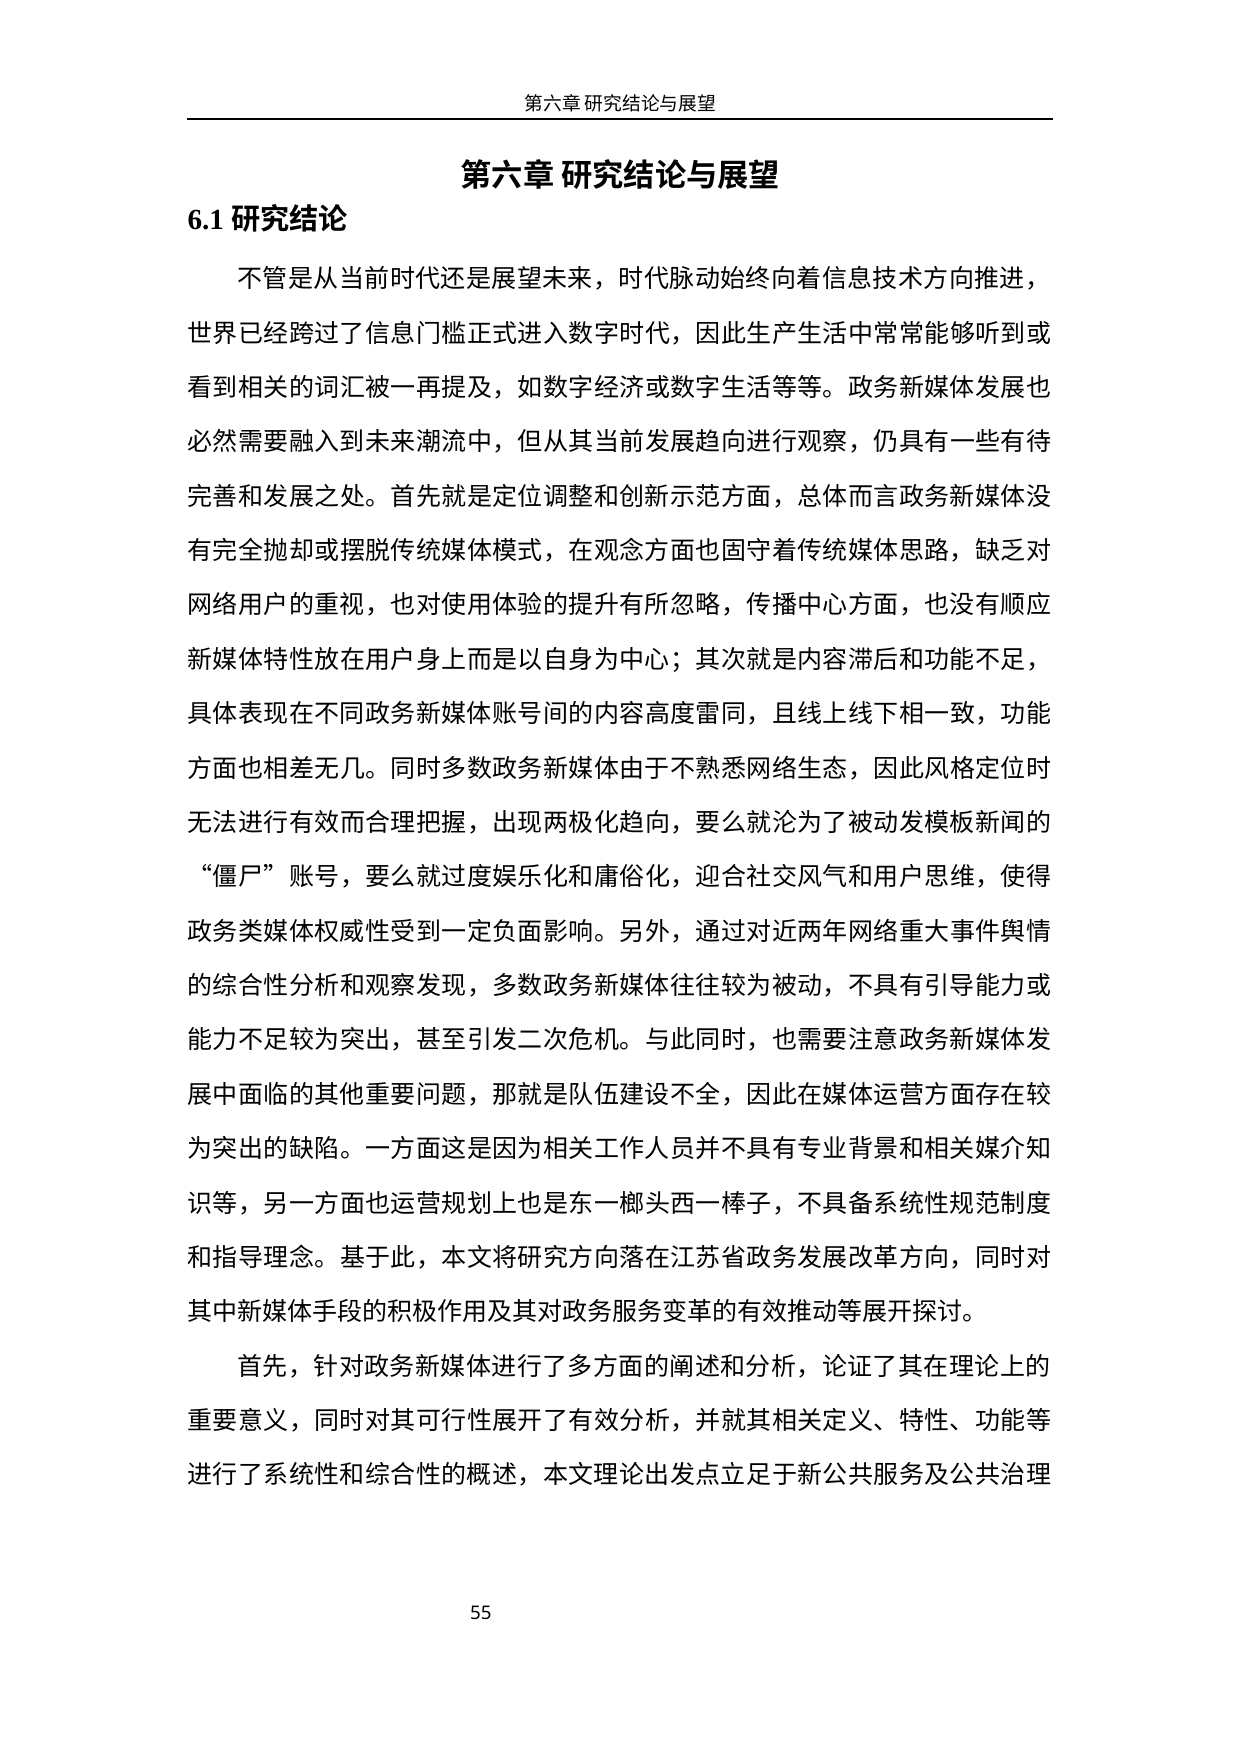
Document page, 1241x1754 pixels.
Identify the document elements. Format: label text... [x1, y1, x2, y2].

text 第六章 研究结论与展望 [187, 150, 1053, 195]
text 6.1 研究结论 [187, 195, 1053, 237]
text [187, 1346, 1053, 1491]
text 不管是从当前时代还是展望未来，时代脉动始终向着信息技术方向推进，世界已经跨过了信息门槛正式进入数字时代，因此生产生活中常常能够听到或看到相关的词汇被一再提及，如数字经济或数字生活等等。政务新媒体发展也必然需要融入到未来潮流中，但从其当前发展趋向进行观察，仍具有一些有待完善和发展之处。首先就是定位调整和创新示范方面，总体而言政务新媒体没有完全抛却或摆脱传统媒体模式，在观念方面也固守着传统媒体思路，缺乏对网络用户的重视，也对使用体验的提升有所忽略，传播中心方面，也没有顺应新媒体特性放在用户身上而是以自身为中心；其次就是内容滞后和功能不足，具体表现在不同政务新媒体账号间的内容高度雷同，且线上线下相一致，功能方面也相差无几。同时多数政务新媒体由于不熟悉网络生态，因此风格定位时无法进行有效而合理把握，出现两极化趋向，要么就沦为了被动发模板新闻的“僵尸”账号，要么就过度娱乐化和庸俗化，迎合社交风气和用户思维，使得政务类媒体权威性受到一定负面影响。另外，通过对近两年网络重大事件舆情的综合性分析和观察发现，多数政务新媒体往往较为被动，不具有引导能力或能力不足较为突出，甚至引发二次危机。与此同时，也需要注意政务新媒体发展中面临的其他重要问题，那就是队伍建设不全，因此在媒体运营方面存在较为突出的缺陷。一方面这是因为相关工作人员并不具有专业背景和相关媒介知识等，另一方面也运营规划上也是东一榔头西一棒子，不具备系统性规范制度和指导理念。基于此，本文将研究方向落在江苏省政务发展改革方向，同时对其中新媒体手段的积极作用及其对政务服务变革的有效推动等展开探讨。 [187, 259, 1053, 1328]
